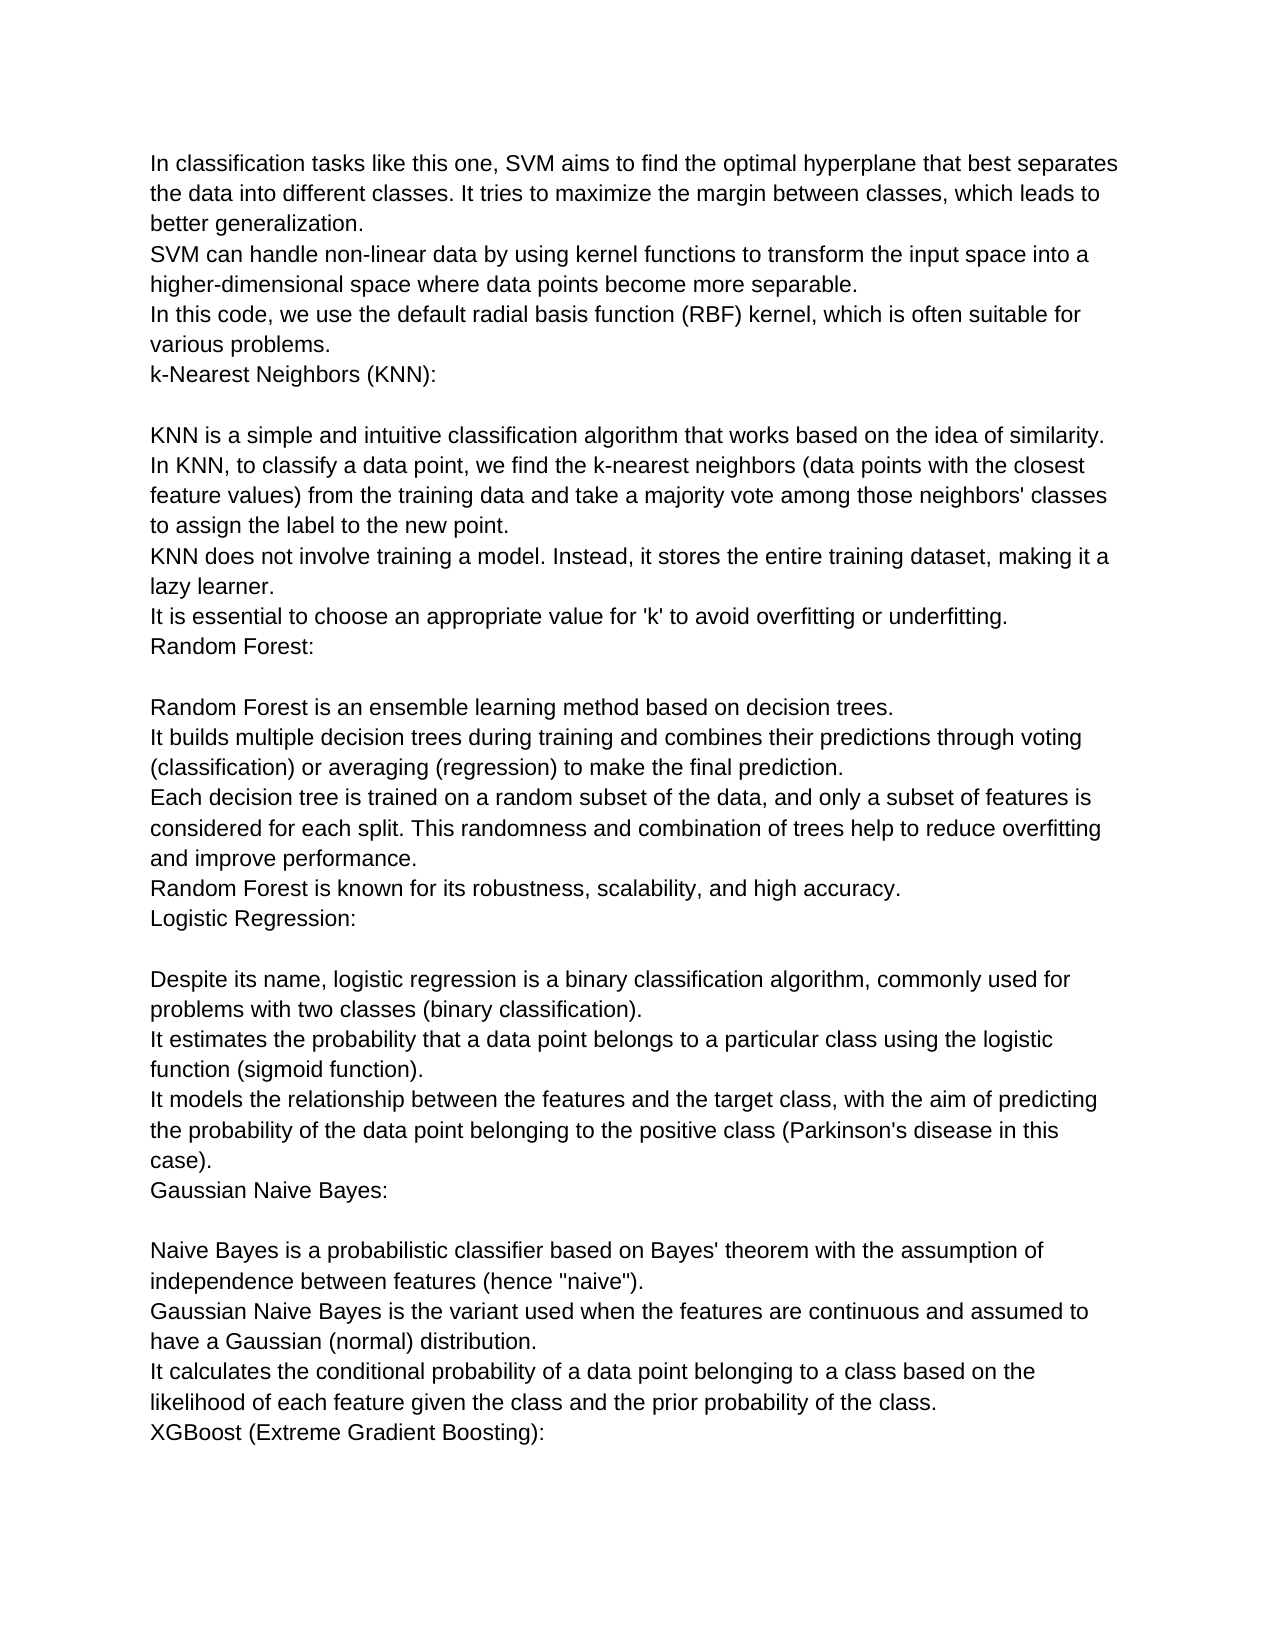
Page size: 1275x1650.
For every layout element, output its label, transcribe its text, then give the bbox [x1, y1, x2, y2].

text In classification tasks like this one, SVM aims to find the optimal hyperplane that best separates the data into different classes. It tries to maximize the margin between classes, which leads to better generalization. [150, 150, 1125, 237]
text XGBoost (Extreme Gradient Boosting): [150, 1419, 1125, 1445]
text It builds multiple decision trees during training and combines their predictions through voting (classification) or averaging (regression) to make the final prediction. [150, 724, 1125, 781]
text It estimates the probability that a data point belongs to a particular class using the logistic function (sigmoid function). [150, 1026, 1125, 1083]
text In KNN, to classify a data point, we find the k-nearest neighbors (data points with the closest feature values) from the training data and take a majority vote among those neighbors' classes to assign the label to the new point. [150, 452, 1125, 539]
text SVM can handle non-linear data by using kernel functions to transform the input space into a higher-dimensional space where data points become more separable. [150, 241, 1125, 297]
text It is essential to choose an appropriate value for 'k' to avoid overfitting or underfitting. [150, 603, 1125, 629]
text Gaussian Naive Bayes: [150, 1177, 1125, 1203]
text Naive Bayes is a probabilistic classifier based on Bayes' theorem with the assumption of independence between features (hence "naive"). [150, 1237, 1125, 1294]
text Despite its name, logistic regression is a binary classification algorithm, commonly used for problems with two classes (binary classification). [150, 966, 1125, 1022]
text Random Forest is known for its robustness, scalability, and high accuracy. [150, 875, 1125, 901]
text Logistic Regression: [150, 905, 1125, 932]
text Gaussian Naive Bayes is the variant used when the features are continuous and assumed to have a Gaussian (normal) distribution. [150, 1298, 1125, 1354]
text Random Forest is an ensemble learning method based on decision trees. [150, 694, 1125, 720]
text Random Forest: [150, 633, 1125, 660]
text k-Nearest Neighbors (KNN): [150, 361, 1125, 388]
text It models the relationship between the features and the target class, with the aim of predicting the probability of the data point belonging to the positive class (Parkinson's disease in this case). [150, 1086, 1125, 1173]
text KNN does not involve training a model. Instead, it stores the entire training dataset, making it a lazy learner. [150, 543, 1125, 599]
text KNN is a simple and intuitive classification algorithm that works based on the idea of similarity. [150, 422, 1125, 448]
text In this code, we use the default radial basis function (RBF) kernel, which is often suitable for various problems. [150, 301, 1125, 358]
text Each decision tree is trained on a random subset of the data, and only a subset of features is considered for each split. This randomness and combination of trees help to reduce overfitting and improve performance. [150, 784, 1125, 871]
text It calculates the conditional probability of a data point belonging to a class based on the likelihood of each feature given the class and the prior probability of the class. [150, 1358, 1125, 1415]
